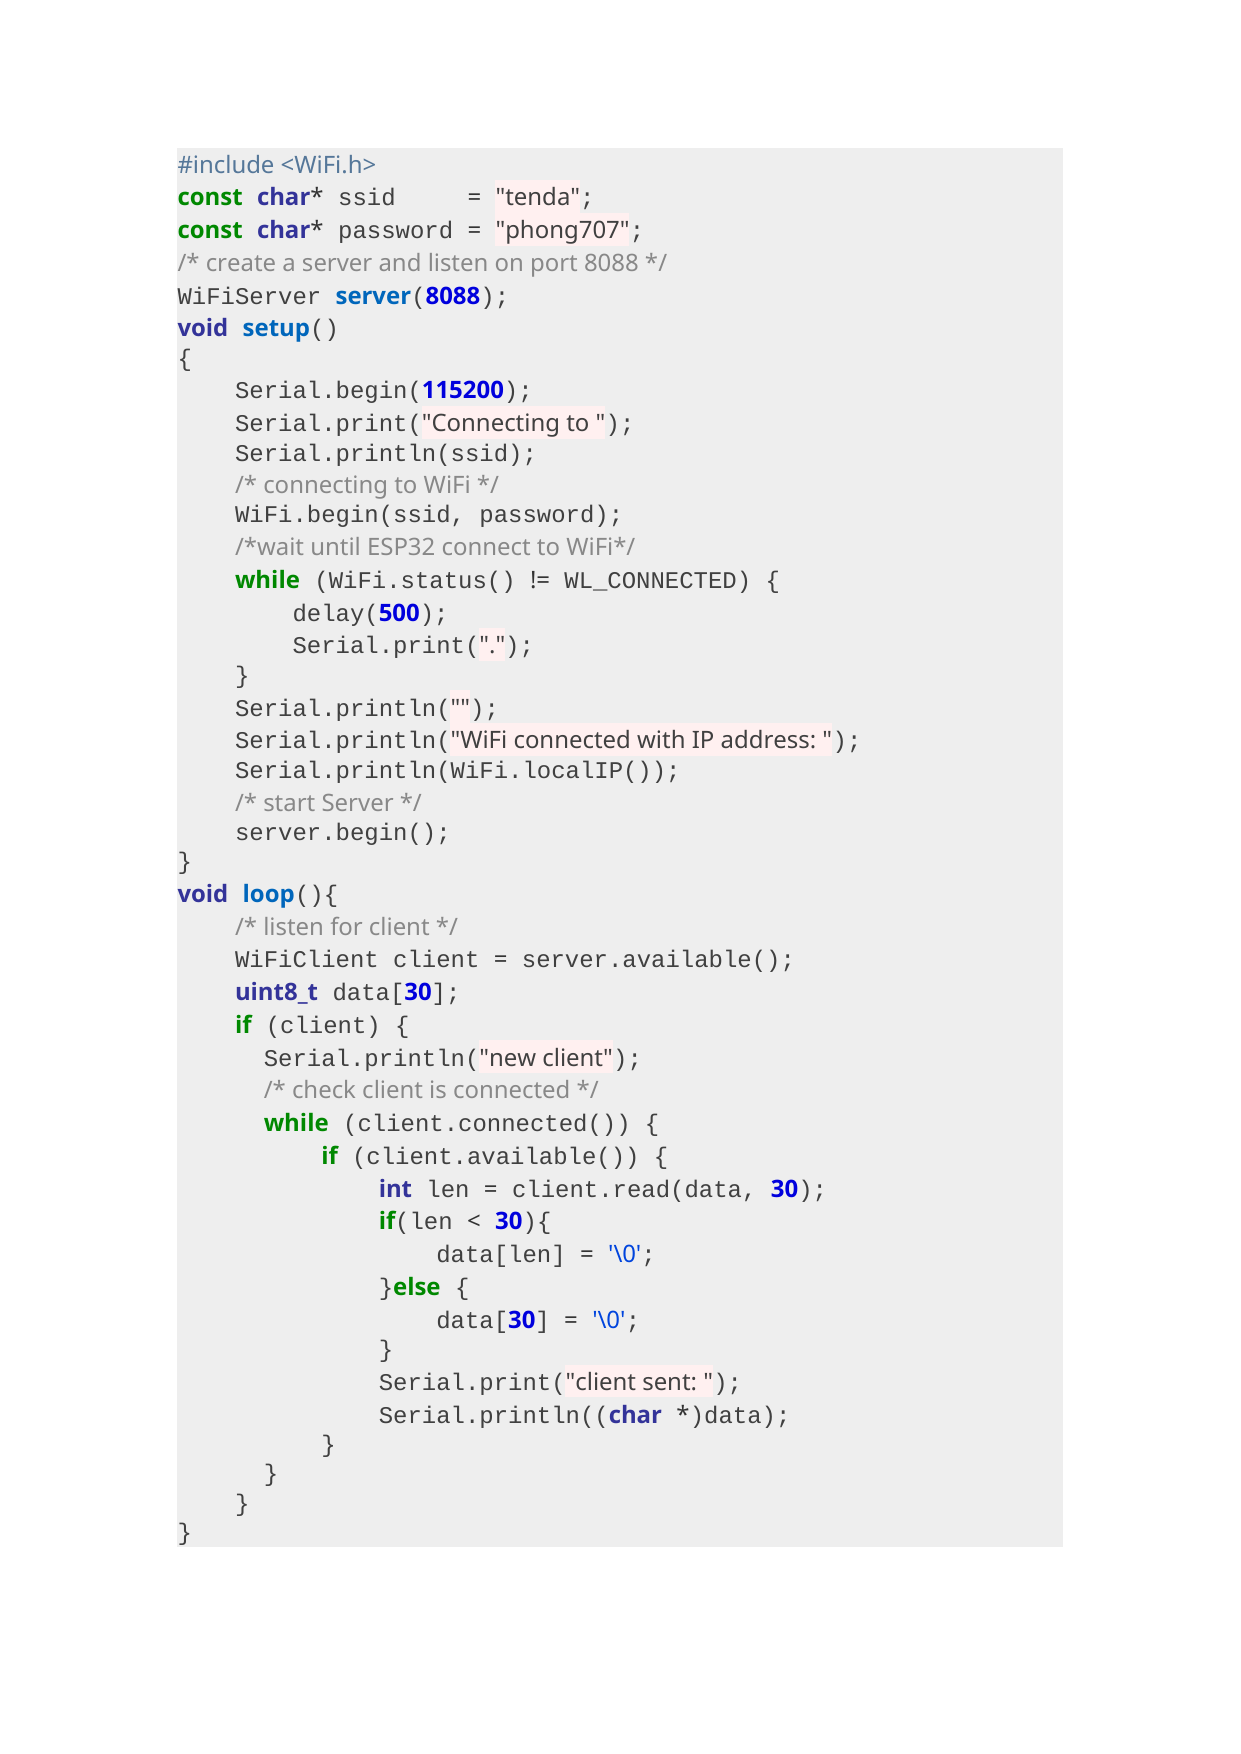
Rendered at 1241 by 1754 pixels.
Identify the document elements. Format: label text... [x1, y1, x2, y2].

text Serial.println("WiFi connected with IP address: "); [832, 723, 1063, 756]
text /* connecting to WiFi */ [177, 468, 1063, 501]
text Serial.print("client sent: "); [713, 1365, 1063, 1397]
text const char* password = "phong707"; [177, 213, 495, 246]
text Serial.println("new client"); [177, 1040, 479, 1073]
text } [177, 1430, 1063, 1459]
text if (client) { [177, 1007, 1063, 1040]
text Serial.println(ssid); [177, 439, 1063, 468]
text Serial.print("."); [505, 628, 1063, 661]
text void loop(){ [177, 876, 1063, 909]
text const char* ssid = "tenda"; [580, 180, 1063, 213]
text Serial.println(WiFi.localIP()); [177, 756, 1063, 785]
text if(len < 30){ [177, 1204, 1063, 1237]
text } [177, 1489, 1063, 1518]
text Serial.println(""); [177, 690, 450, 723]
text #include <WiFi.h> [177, 148, 1063, 180]
text WiFiServer server(8088); [177, 278, 1063, 311]
text } [177, 847, 1063, 876]
text { [177, 344, 1063, 373]
text WiFiClient client = server.available(); [177, 942, 1063, 975]
text /* start Server */ [177, 785, 1063, 818]
text server.begin(); [177, 818, 1063, 847]
text Serial.print("Connecting to "); [605, 406, 1063, 439]
text delay(500); [177, 596, 1063, 628]
text /* check client is connected */ [177, 1073, 1063, 1106]
text } [177, 1518, 1063, 1547]
text Serial.begin(115200); [177, 373, 1063, 406]
text int len = client.read(data, 30); [177, 1171, 1063, 1204]
text Serial.print("Connecting to "); [177, 406, 422, 439]
text WiFi.begin(ssid, password); [177, 501, 1063, 530]
text const char* ssid = "tenda"; [177, 180, 495, 213]
text const char* password = "phong707"; [629, 213, 1063, 246]
text data[len] = '\0'; [177, 1237, 1063, 1270]
text } [177, 1459, 1063, 1489]
text void setup() [177, 311, 1063, 344]
text Serial.println(""); [470, 690, 1063, 723]
text Serial.print("client sent: "); [177, 1365, 565, 1397]
text if (client.available()) { [177, 1138, 1063, 1171]
text Serial.println((char *)data); [177, 1397, 1063, 1430]
text while (client.connected()) { [177, 1106, 1063, 1138]
text Serial.print("."); [177, 628, 479, 661]
text while (WiFi.status() != WL_CONNECTED) { [177, 563, 1063, 596]
text } [177, 1335, 1063, 1365]
text }else { [177, 1270, 1063, 1303]
text /*wait until ESP32 connect to WiFi*/ [177, 530, 1063, 563]
text data[30] = '\0'; [177, 1303, 1063, 1335]
text Serial.println("new client"); [613, 1040, 1063, 1073]
text /* listen for client */ [177, 909, 1063, 942]
text Serial.println("WiFi connected with IP address: "); [177, 723, 450, 756]
text uint8_t data[30]; [177, 975, 1063, 1007]
text /* create a server and listen on port 8088 */ [177, 246, 1063, 278]
text } [177, 661, 1063, 690]
